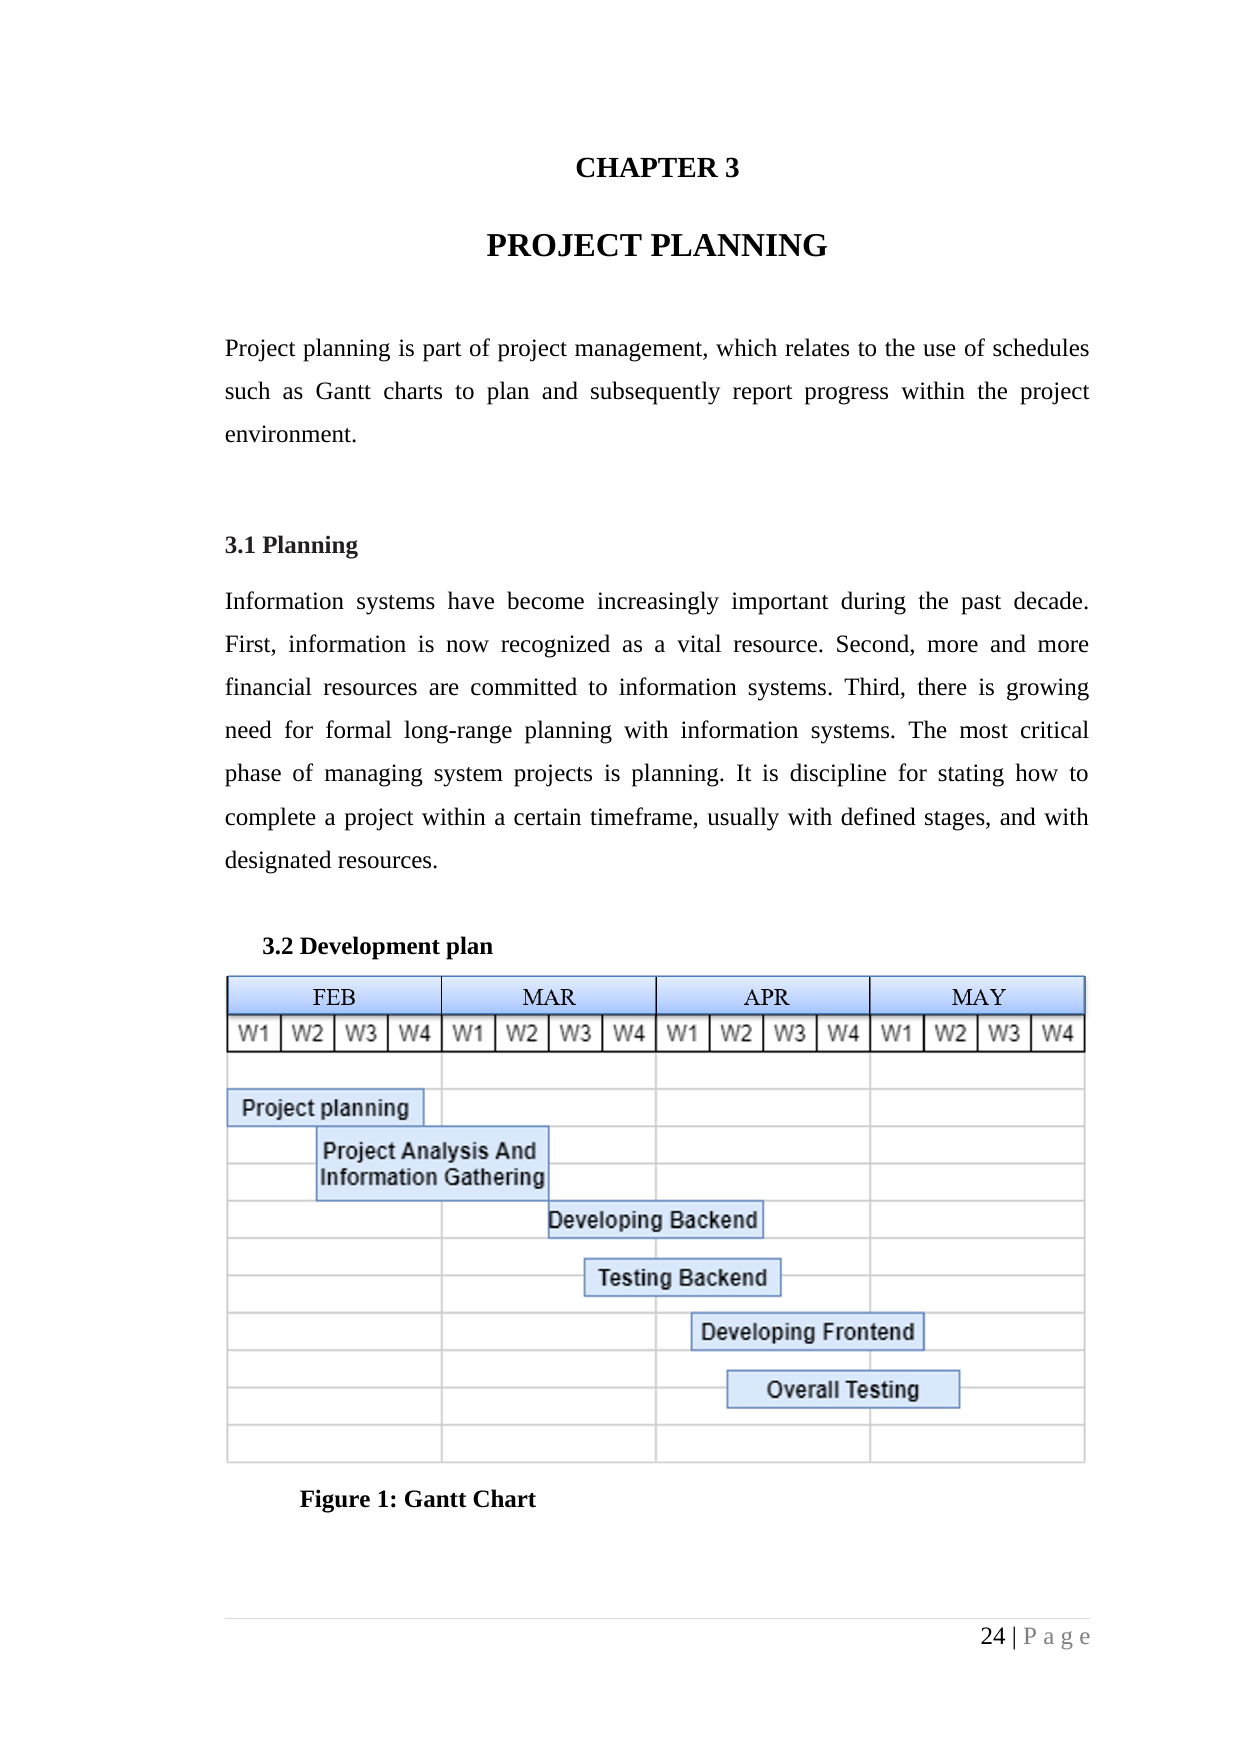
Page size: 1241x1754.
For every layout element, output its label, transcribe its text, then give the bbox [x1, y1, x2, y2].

text Information systems have become increasingly important during the past decade. First, information is now recognized as a vital resource. Second, more and more financial resources are committed to information systems. Third, there is growing need for formal long-range planning with information systems. The most critical phase of managing system projects is planning. It is discipline for stating how to complete a project within a certain timeframe, usually with defined stages, and with designated resources. [224, 586, 1090, 873]
title CHAPTER 3 [224, 150, 1090, 183]
picture [224, 974, 1090, 1470]
list Figure 1: Gantt Chart [299, 1484, 1090, 1513]
text Project planning is part of project management, which relates to the use of schedules such as Gantt charts to plan and subsequently report progress within the project environment. [224, 333, 1090, 448]
list Development plan [262, 931, 1090, 960]
text 3.1 Planning [224, 530, 1090, 559]
subtitle Project Planning [224, 225, 1090, 264]
